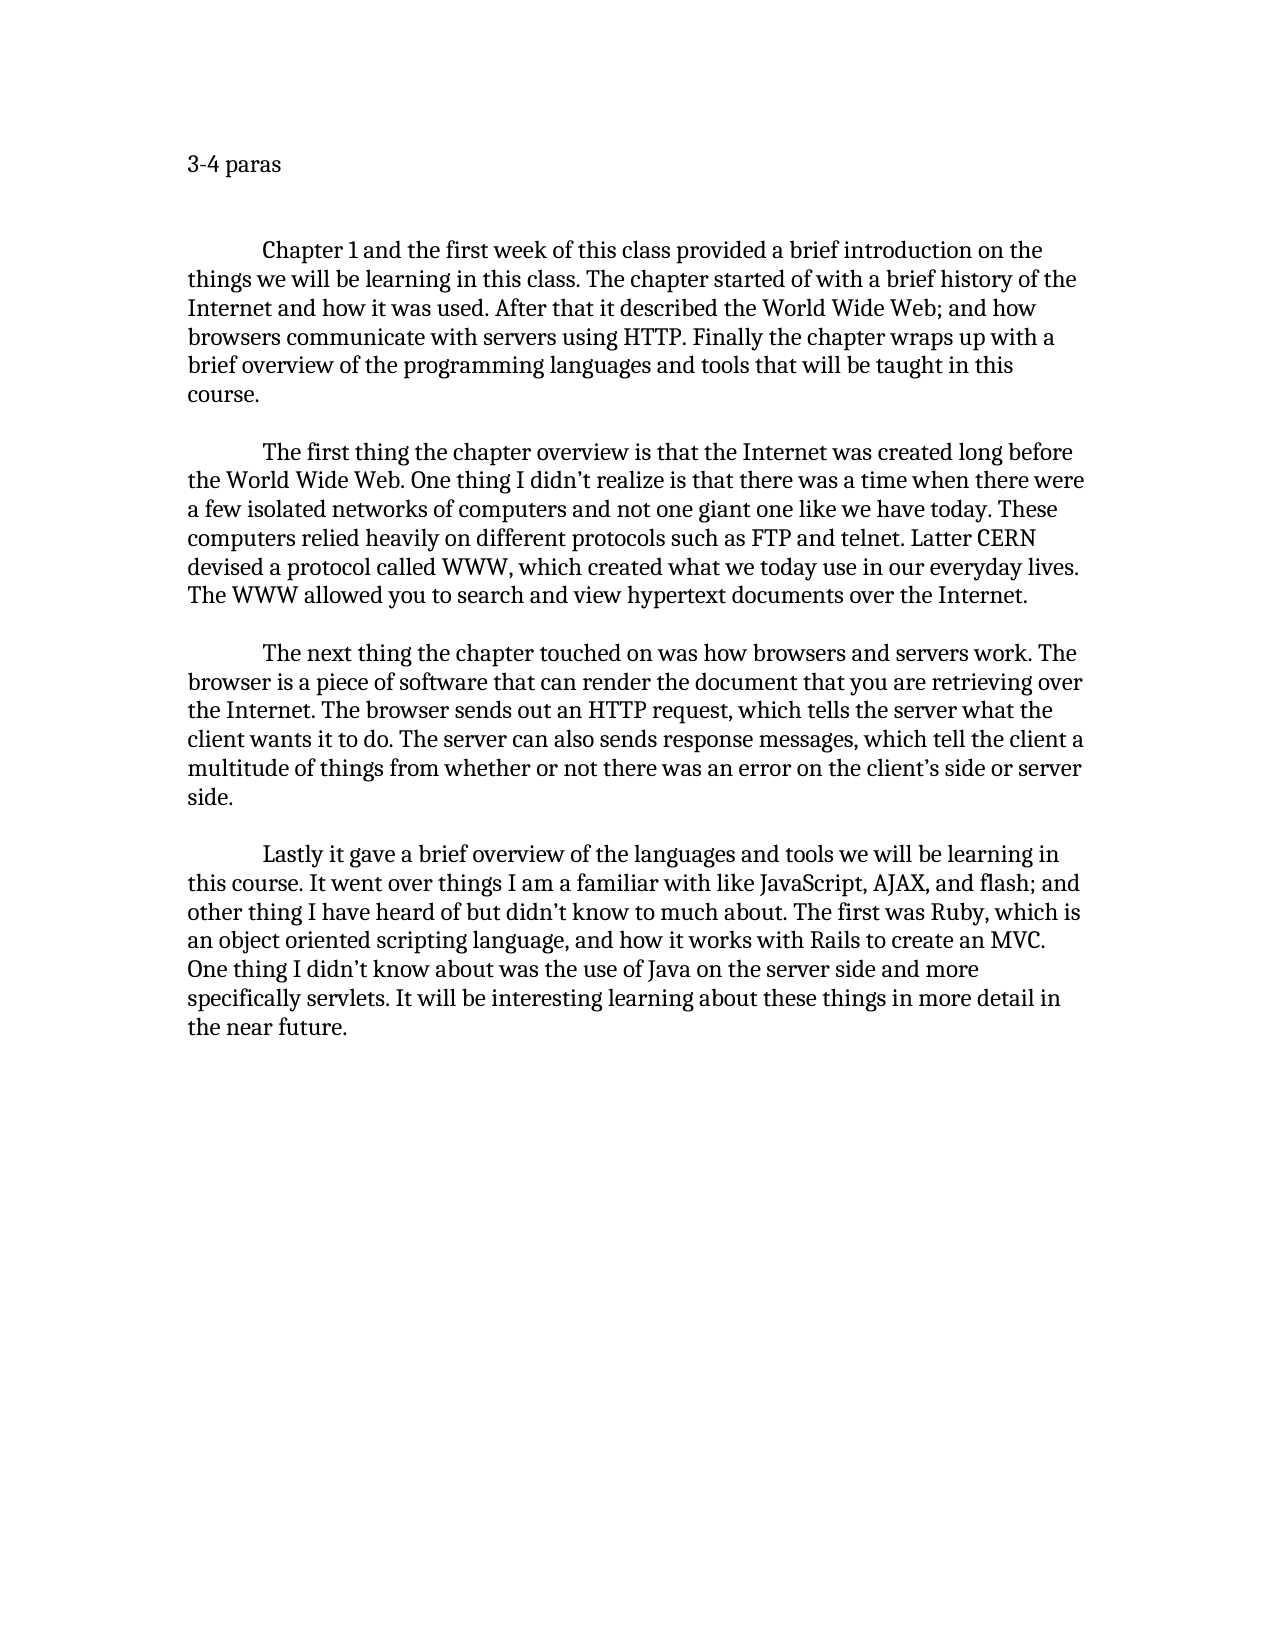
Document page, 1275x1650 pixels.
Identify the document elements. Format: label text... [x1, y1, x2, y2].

text Lastly it gave a brief overview of the languages and tools we will be learning in this course. It went over things I am a familiar with like JavaScript, AJAX, and flash; and other thing I have heard of but didn’t know to much about. The first was Ruby, which is an object oriented scripting language, and how it works with Rails to create an MVC. One thing I didn’t know about was the use of Java on the server side and more specifically servlets. It will be interesting learning about these things in more detail in the near future. [187, 840, 1087, 1041]
text The next thing the chapter touched on was how browsers and servers work. The browser is a piece of software that can render the document that you are retrieving over the Internet. The browser sends out an HTTP request, which tells the server what the client wants it to do. The server can also sends response messages, which tell the client a multitude of things from whether or not there was an error on the client’s side or server side. [187, 639, 1087, 811]
text 3-4 paras [187, 150, 1087, 179]
text Chapter 1 and the first week of this class provided a brief introduction on the things we will be learning in this class. The chapter started of with a brief history of the Internet and how it was used. After that it described the World Wide Web; and how browsers communicate with servers using HTTP. Finally the chapter wraps up with a brief overview of the programming languages and tools that will be taught in this course. [187, 236, 1087, 409]
text The first thing the chapter overview is that the Internet was created long before the World Wide Web. One thing I didn’t realize is that there was a time when there were a few isolated networks of computers and not one giant one like we have today. These computers relied heavily on different protocols such as FTP and telnet. Latter CERN devised a protocol called WWW, which created what we today use in our everyday lives. The WWW allowed you to search and view hypertext documents over the Internet. [187, 437, 1087, 610]
